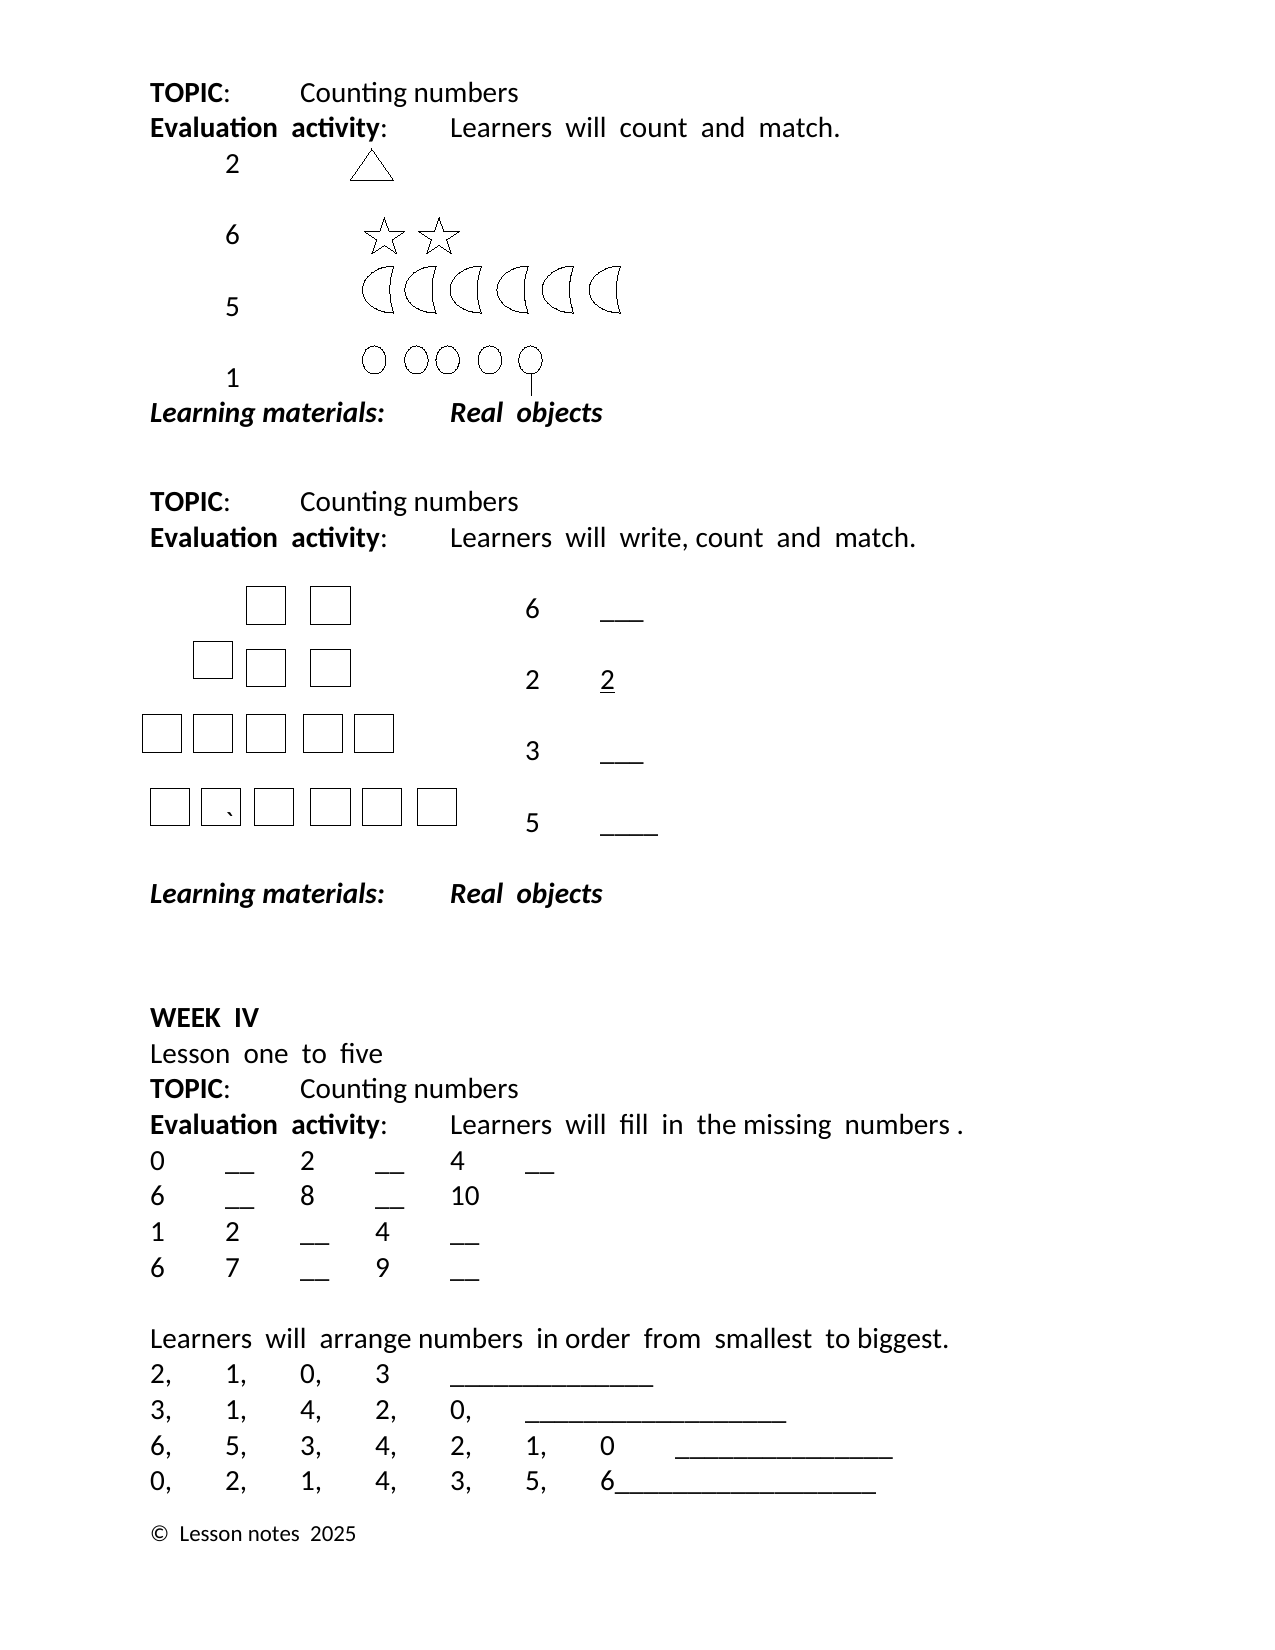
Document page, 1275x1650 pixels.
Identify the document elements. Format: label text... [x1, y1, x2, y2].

text 2, 1, 0, 3 ______________ [150, 1356, 1196, 1391]
text TOPIC: Counting numbers [150, 483, 1196, 519]
text 6 7 __ 9 __ [150, 1249, 1196, 1284]
text ` 5 ____ [150, 804, 1196, 839]
text 6 ___ [150, 590, 1196, 626]
text 6 [150, 216, 1196, 252]
text 1 [150, 359, 1196, 394]
text Lesson one to five [150, 1035, 1196, 1071]
text 1 2 __ 4 __ [150, 1213, 1196, 1249]
text 3, 1, 4, 2, 0, __________________ [150, 1391, 1196, 1427]
text 2 [150, 145, 1196, 181]
text Evaluation activity: Learners will write, count and match. [150, 519, 1196, 554]
text 0, 2, 1, 4, 3, 5, 6__________________ [150, 1462, 1196, 1498]
text Learning materials: Real objects [150, 875, 1196, 911]
text 3 ___ [150, 732, 1196, 768]
text Evaluation activity: Learners will count and match. [150, 109, 1196, 145]
text WEEK IV [150, 999, 1196, 1035]
text 0 __ 2 __ 4 __ [150, 1142, 1196, 1177]
text Learning materials: Real objects [150, 394, 1196, 430]
text Learners will arrange numbers in order from smallest to biggest. [150, 1320, 1196, 1356]
text Evaluation activity: Learners will fill in the missing numbers . [150, 1106, 1196, 1142]
text 5 [150, 288, 1196, 323]
text 2 2 [150, 661, 1196, 697]
text 6 __ 8 __ 10 [150, 1177, 1196, 1213]
text TOPIC: Counting numbers [150, 74, 1196, 109]
text 6, 5, 3, 4, 2, 1, 0 _______________ [150, 1427, 1196, 1462]
text TOPIC: Counting numbers [150, 1071, 1196, 1106]
